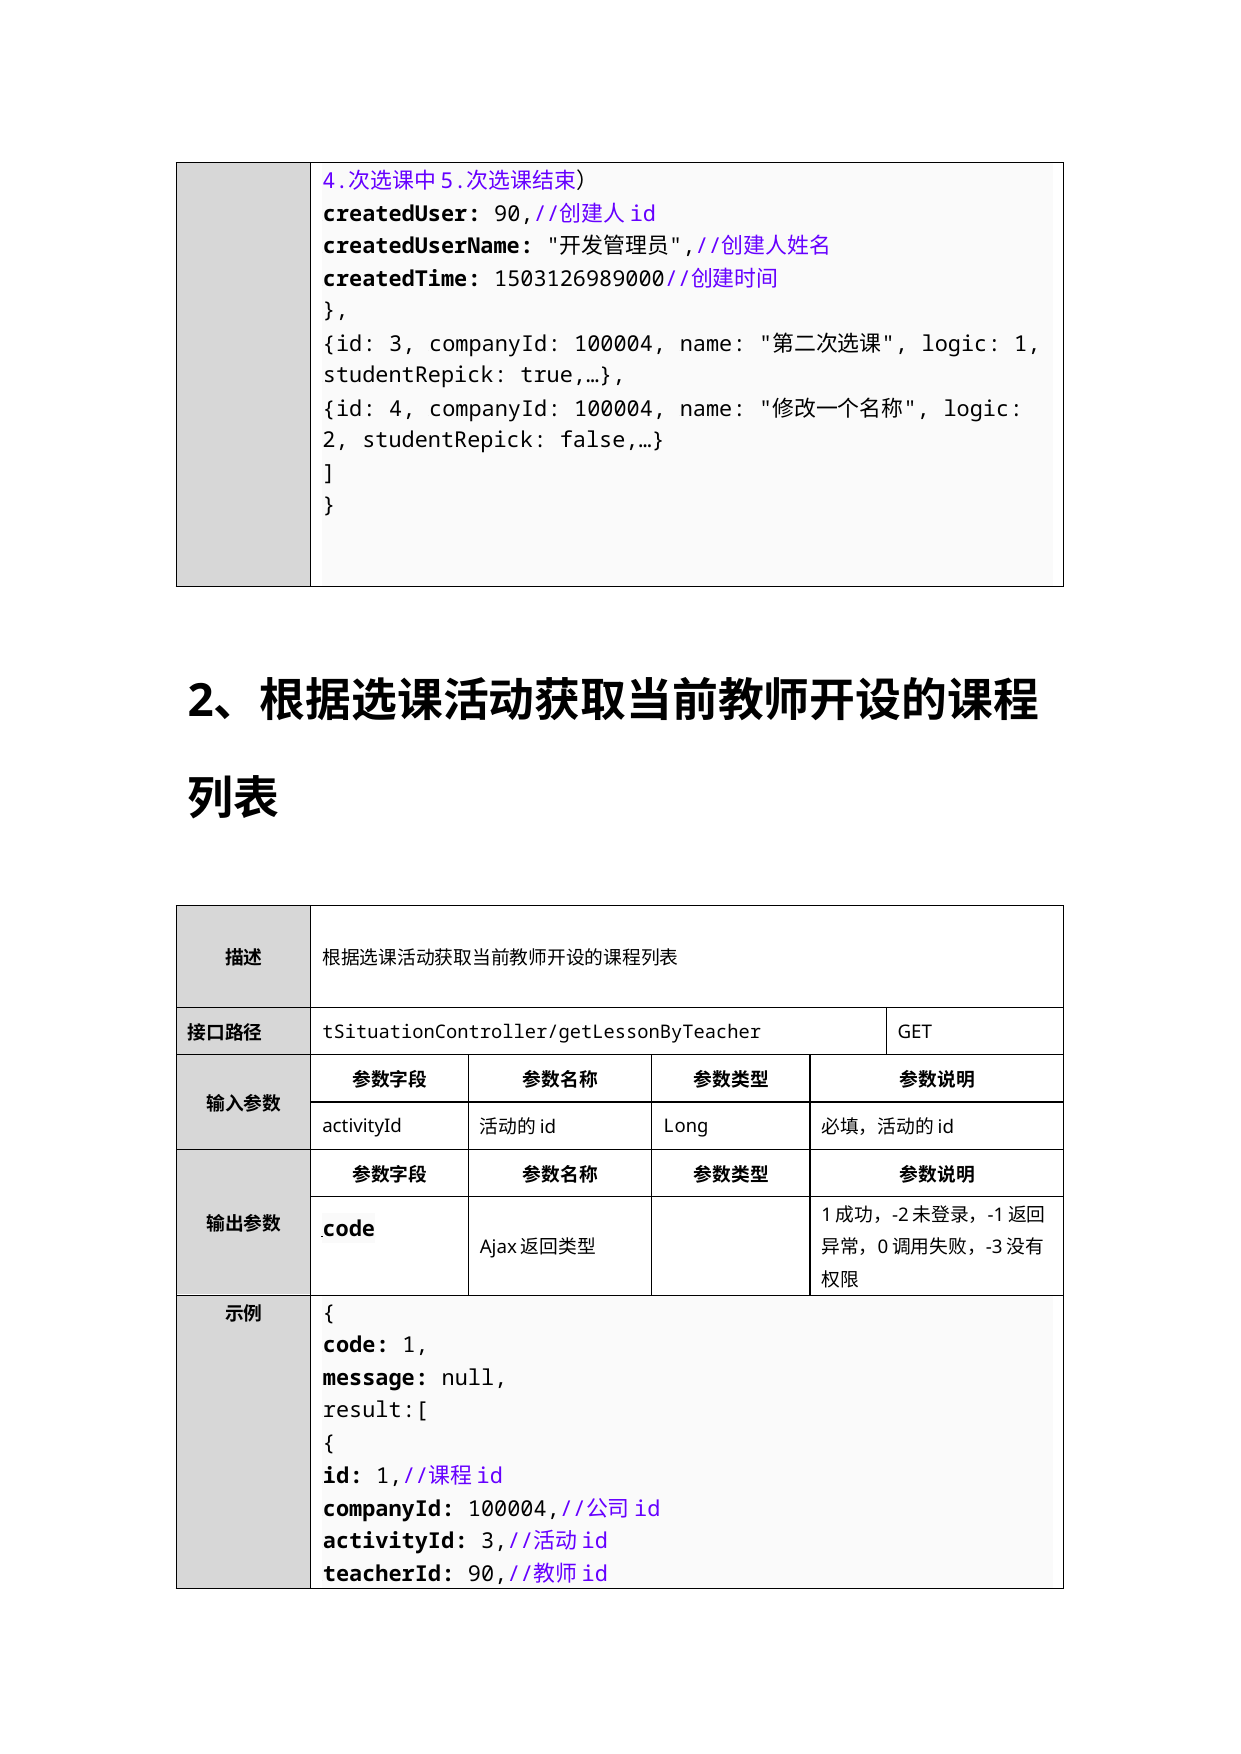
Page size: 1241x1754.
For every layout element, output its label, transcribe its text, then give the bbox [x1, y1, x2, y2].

table_cell 示例 [177, 163, 310, 586]
table_cell activityId [311, 1103, 468, 1149]
table_cell tSituationController/getLessonByTeacher [311, 1008, 886, 1054]
table_cell 参数说明 [811, 1150, 1063, 1196]
table_cell 参数字段 [311, 1055, 468, 1101]
table_cell GET [887, 1008, 1063, 1054]
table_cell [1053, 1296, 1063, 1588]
table_header 描述 [177, 906, 310, 1007]
table_cell 参数名称 [469, 1150, 651, 1196]
table_cell 参数名称 [469, 1055, 651, 1101]
subtitle 根据选课活动获取当前教师开设的课程列表 [187, 648, 1053, 843]
table_cell 参数字段 [311, 1150, 468, 1196]
table_cell 活动的id [469, 1103, 651, 1149]
table_cell 参数说明 [811, 1055, 1063, 1101]
table_cell [652, 1197, 809, 1294]
table_cell Long [652, 1103, 809, 1149]
table_cell 必填，活动的id [811, 1103, 1063, 1149]
table_cell 输入参数 [177, 1055, 310, 1149]
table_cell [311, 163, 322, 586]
table_cell 输出参数 [177, 1150, 310, 1294]
table_cell 参数类型 [652, 1150, 809, 1196]
table_cell 接口路径 [177, 1008, 310, 1054]
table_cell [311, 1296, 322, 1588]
table_cell code" [311, 1197, 468, 1294]
table_cell 示例 [177, 1296, 310, 1588]
table_header 根据选课活动获取当前教师开设的课程列表 [311, 906, 1063, 1007]
table_cell Ajax返回类型 [469, 1197, 651, 1294]
table_cell 参数类型 [652, 1055, 809, 1101]
table_cell 1成功，-2未登录，-1返回异常，0调用失败，-3没有权限 [811, 1197, 1063, 1294]
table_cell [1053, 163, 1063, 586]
